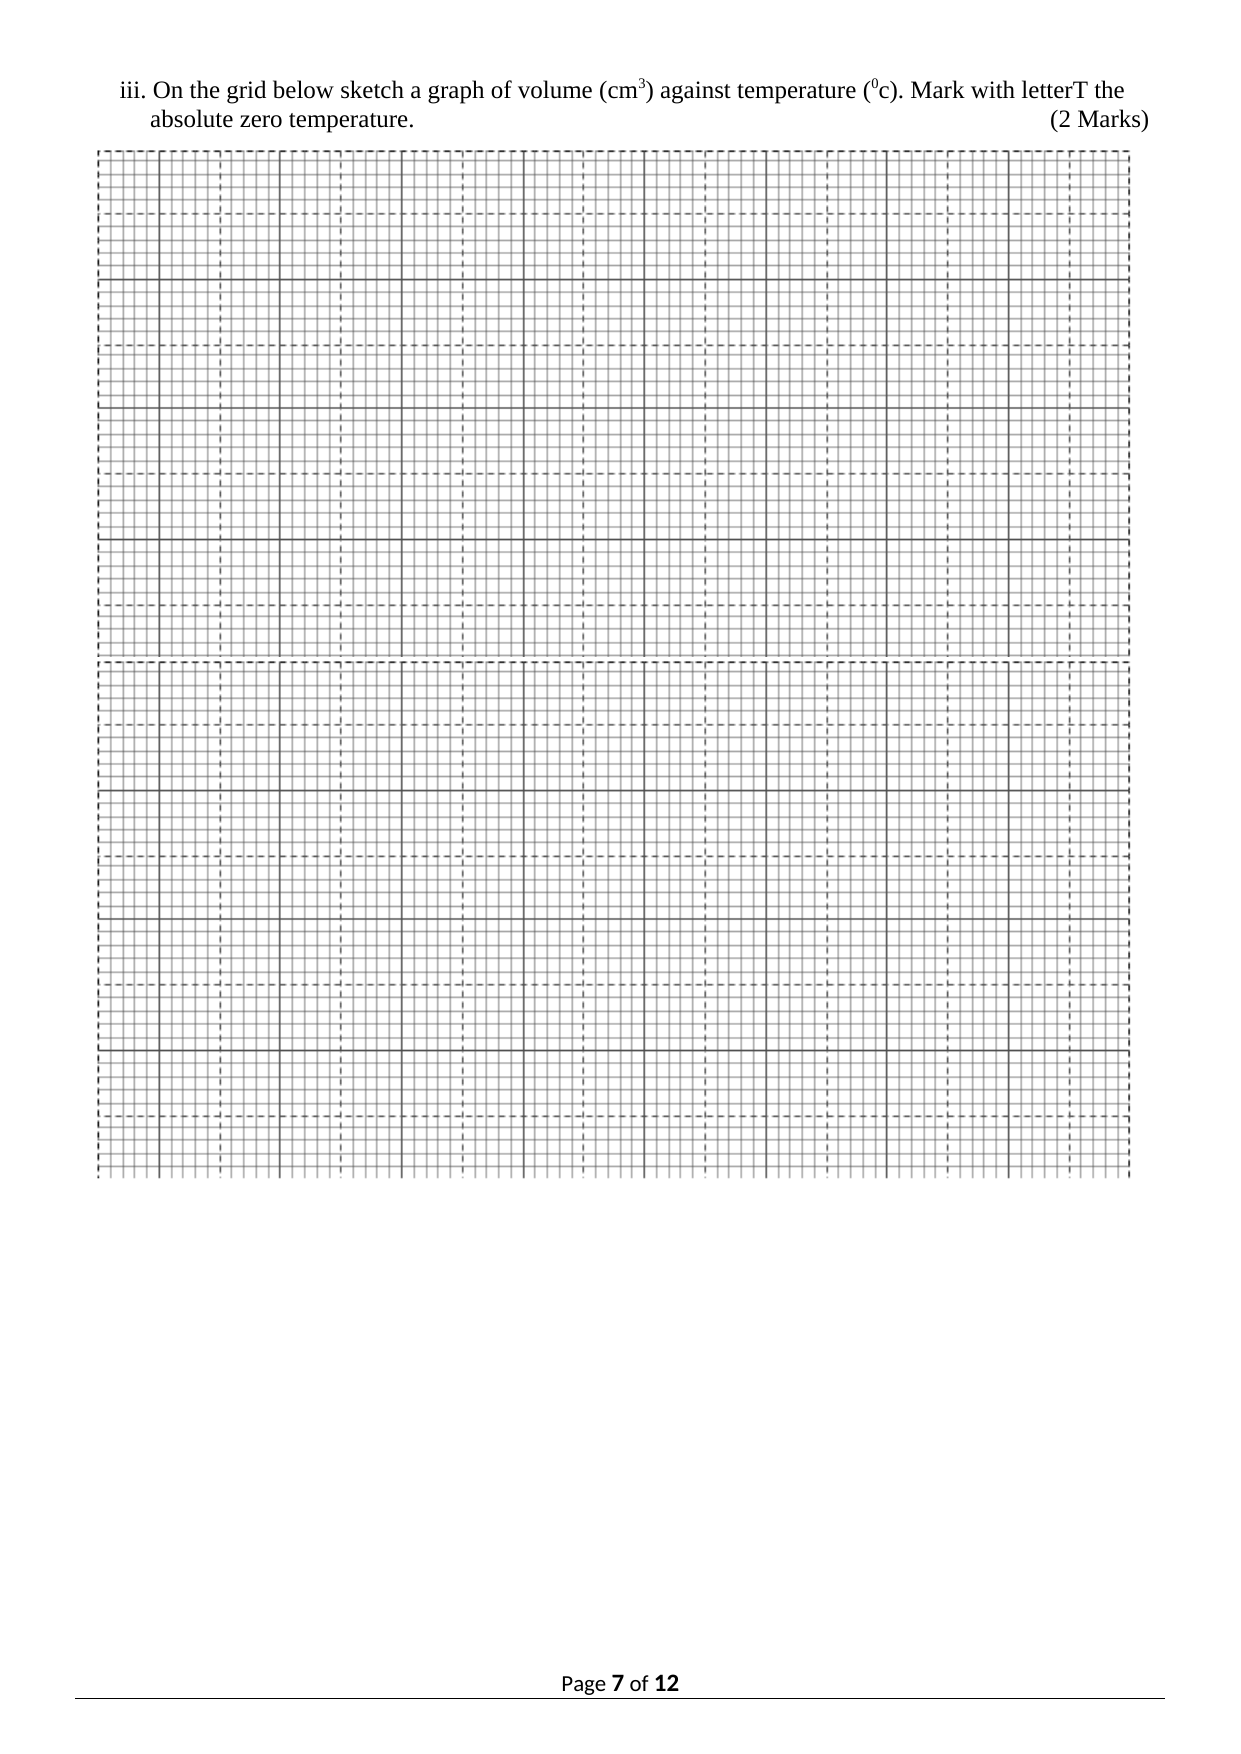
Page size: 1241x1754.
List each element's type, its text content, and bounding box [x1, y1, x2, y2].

list iii. On the grid below sketch a graph of volume (cm3) against temperature (0c). Mark with letterT the [75, 75, 1165, 104]
picture [90, 146, 1138, 1180]
list absolute zero temperature. (2 Marks) [75, 104, 1165, 132]
